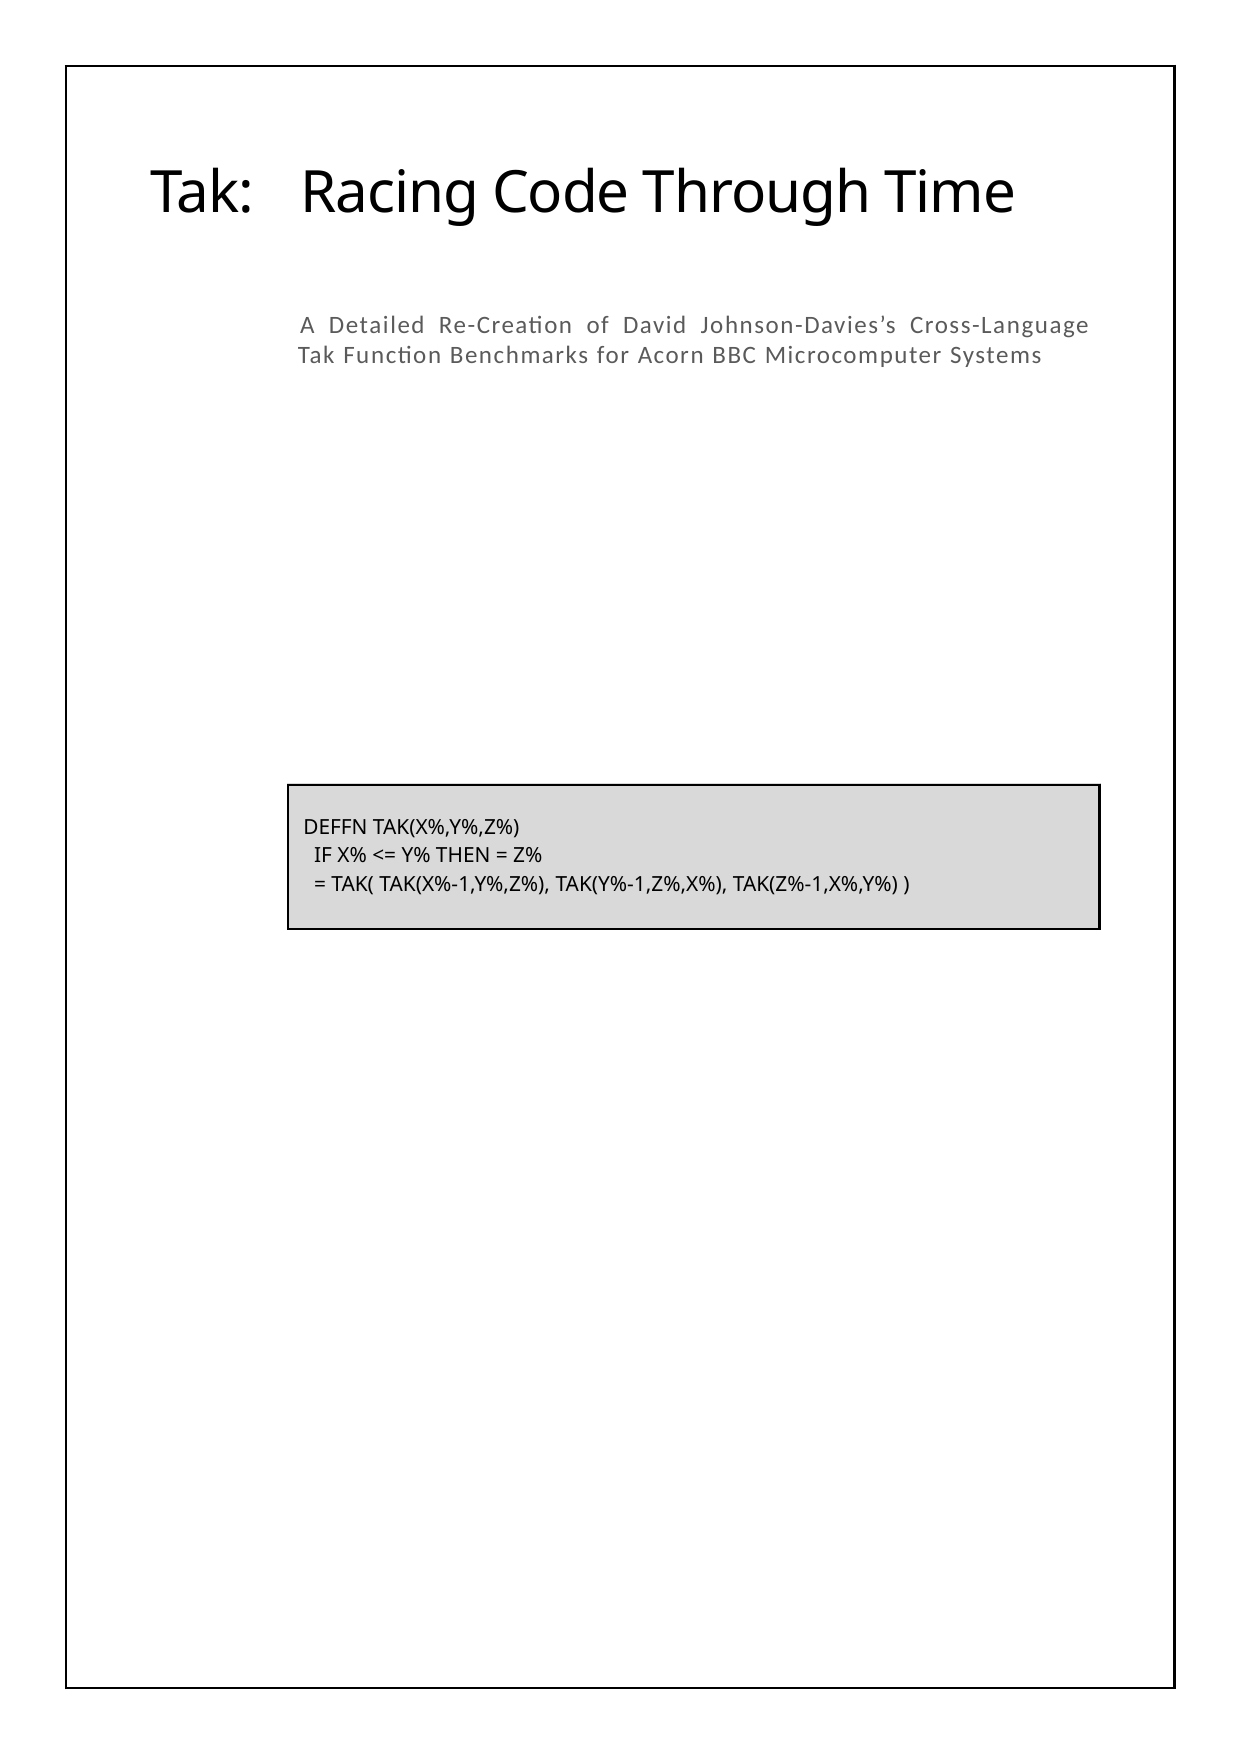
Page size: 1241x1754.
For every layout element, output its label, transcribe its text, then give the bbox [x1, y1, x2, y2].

subtitle A Detailed Re-Creation of David Johnson-Davies’s Cross-Language Tak Function Benchmarks for Acorn BBC Microcomputer Systems [298, 309, 1090, 370]
text IF X% <= Y% THEN = Z% [289, 836, 1098, 864]
title Tak: Racing Code Through Time [150, 150, 1090, 309]
text = TAK( TAK(X%-1,Y%,Z%), TAK(Y%-1,Z%,X%), TAK(Z%-1,X%,Y%) ) [289, 864, 1098, 893]
text DEFFN TAK(X%,Y%,Z%) [289, 808, 1098, 836]
